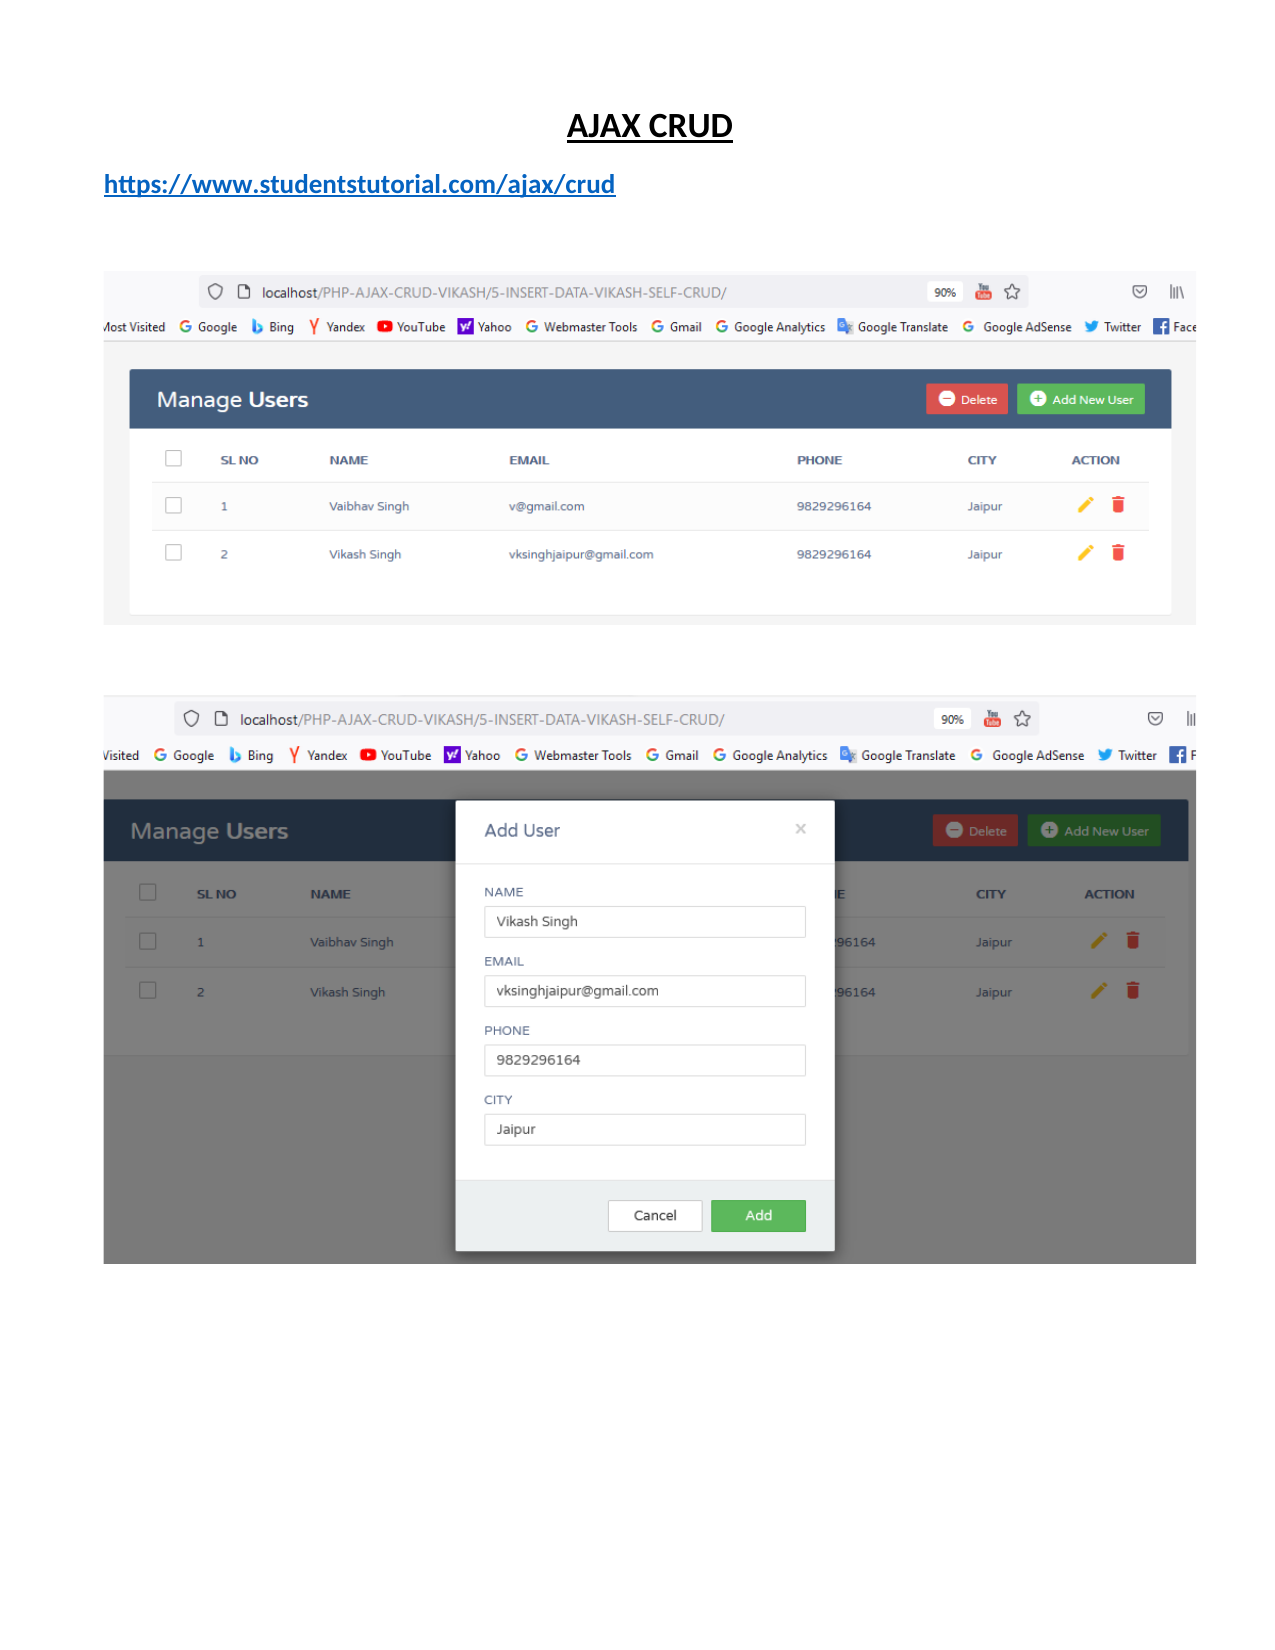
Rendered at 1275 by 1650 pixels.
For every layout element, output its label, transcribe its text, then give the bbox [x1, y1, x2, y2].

picture [103, 695, 1197, 1264]
text https://www.studentstutorial.com/ajax/crud [103, 167, 1196, 200]
picture [103, 271, 1197, 625]
text AJAX CRUD [103, 103, 1196, 147]
